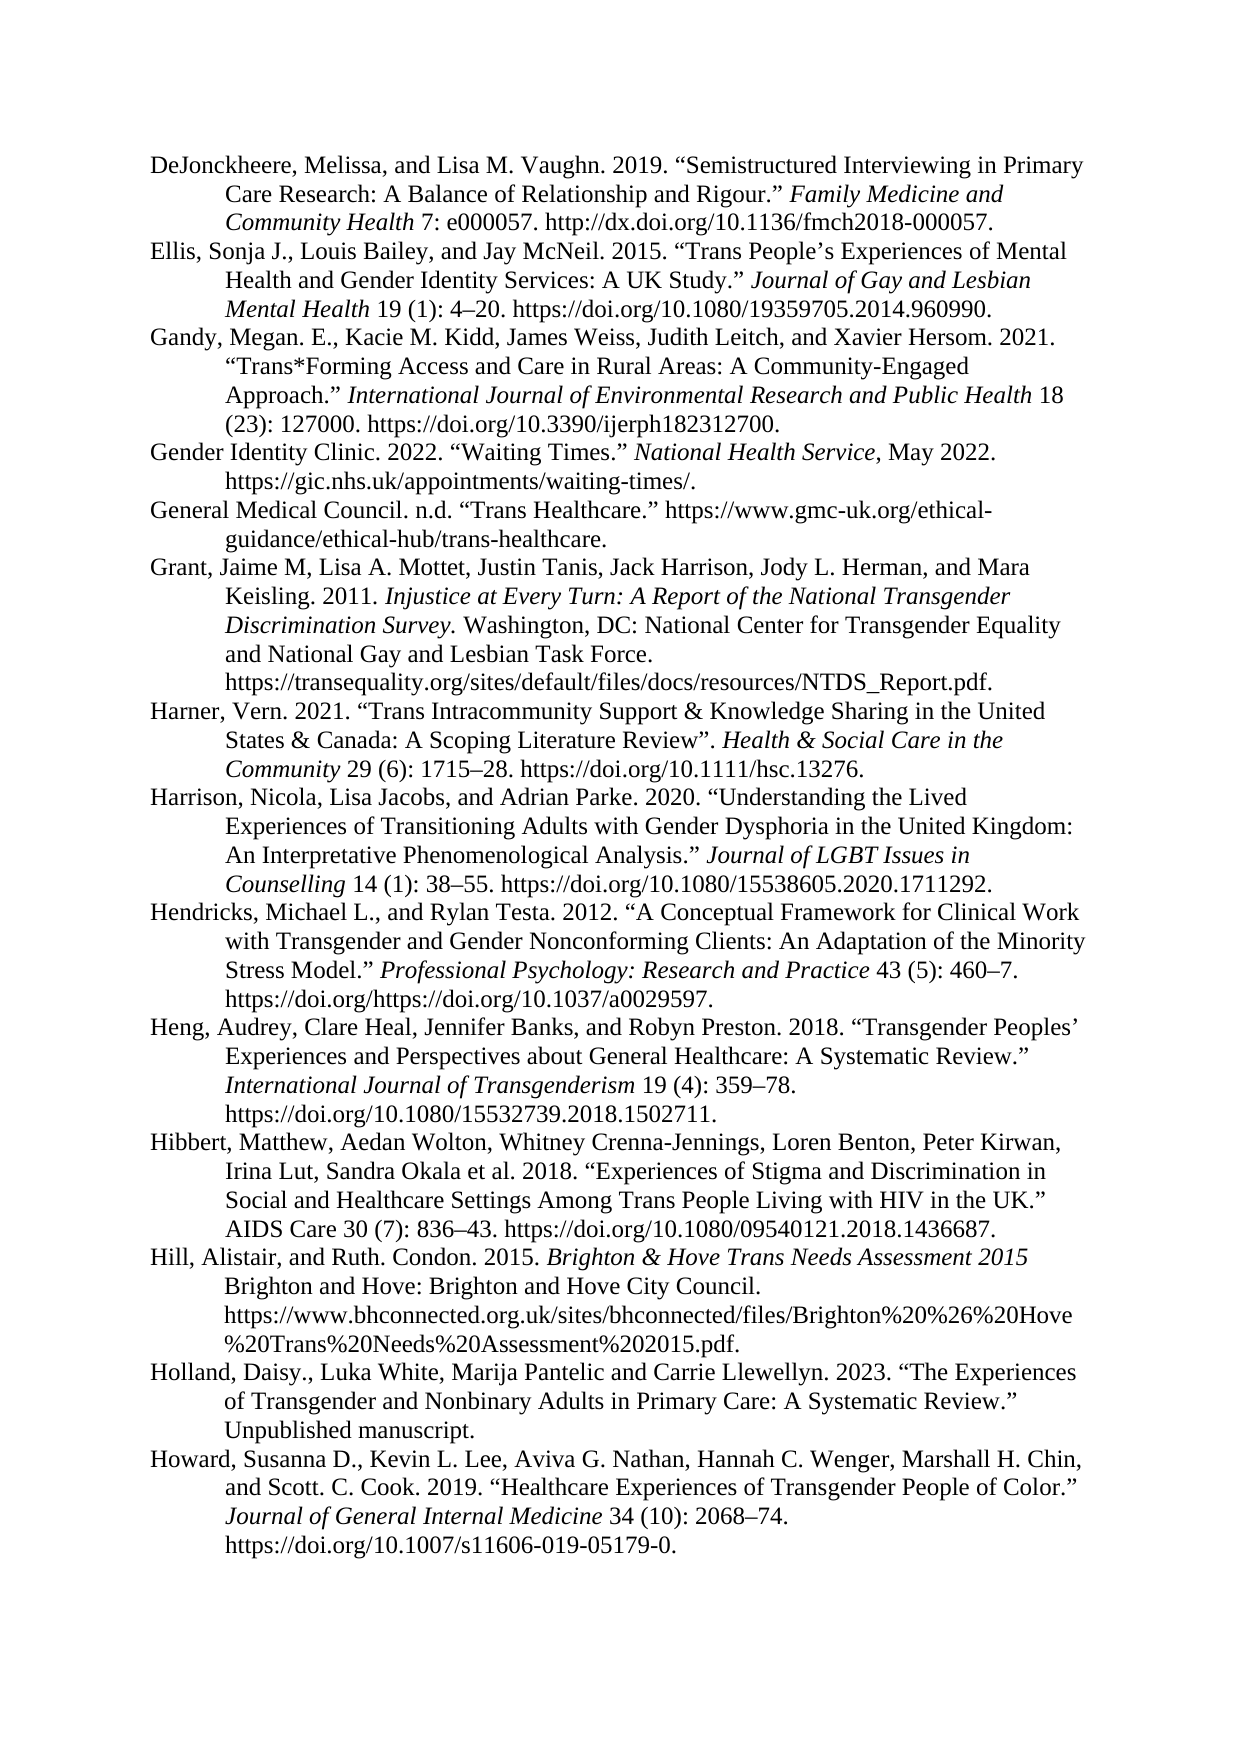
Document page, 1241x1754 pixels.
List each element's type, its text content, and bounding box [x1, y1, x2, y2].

text Gender Identity Clinic. 2022. “Waiting Times.” National Health Service, May 2022. https://gic.nhs.uk/appointments/waiting-times/. [150, 437, 1090, 495]
text Hill, Alistair, and Ruth. Condon. 2015. Brighton & Hove Trans Needs Assessment 2015 Brighton and Hove: Brighton and Hove City Council. https://www.bhconnected.org.uk/sites/bhconnected/files/Brighton%20%26%20Hove%20Trans%20Needs%20Assessment%202015.pdf. [150, 1242, 1090, 1357]
text General Medical Council. n.d. “Trans Healthcare.” https://www.gmc-uk.org/ethical-guidance/ethical-hub/trans-healthcare. [150, 495, 1090, 552]
text Hendricks, Michael L., and Rylan Testa. 2012. “A Conceptual Framework for Clinical Work with Transgender and Gender Nonconforming Clients: An Adaptation of the Minority Stress Model.” Professional Psychology: Research and Practice 43 (5): 460–7. https://doi.org/https://doi.org/10.1037/a0029597. [150, 897, 1090, 1012]
text Ellis, Sonja J., Louis Bailey, and Jay McNeil. 2015. “Trans People’s Experiences of Mental Health and Gender Identity Services: A UK Study.” Journal of Gay and Lesbian Mental Health 19 (1): 4–20. https://doi.org/10.1080/19359705.2014.960990. [150, 236, 1090, 322]
text Holland, Daisy., Luka White, Marija Pantelic and Carrie Llewellyn. 2023. “The Experiences of Transgender and Nonbinary Adults in Primary Care: A Systematic Review.” Unpublished manuscript. [150, 1357, 1090, 1444]
text Harrison, Nicola, Lisa Jacobs, and Adrian Parke. 2020. “Understanding the Lived Experiences of Transitioning Adults with Gender Dysphoria in the United Kingdom: An Interpretative Phenomenological Analysis.” Journal of LGBT Issues in Counselling 14 (1): 38–55. https://doi.org/10.1080/15538605.2020.1711292. [150, 782, 1090, 897]
text Hibbert, Matthew, Aedan Wolton, Whitney Crenna-Jennings, Loren Benton, Peter Kirwan, Irina Lut, Sandra Okala et al. 2018. “Experiences of Stigma and Discrimination in Social and Healthcare Settings Among Trans People Living with HIV in the UK.” AIDS Care 30 (7): 836–43. https://doi.org/10.1080/09540121.2018.1436687. [150, 1127, 1090, 1242]
text Howard, Susanna D., Kevin L. Lee, Aviva G. Nathan, Hannah C. Wenger, Marshall H. Chin, and Scott. C. Cook. 2019. “Healthcare Experiences of Transgender People of Color.” Journal of General Internal Medicine 34 (10): 2068–74. https://doi.org/10.1007/s11606-019-05179-0. [150, 1444, 1090, 1559]
text Gandy, Megan. E., Kacie M. Kidd, James Weiss, Judith Leitch, and Xavier Hersom. 2021. “Trans*Forming Access and Care in Rural Areas: A Community-Engaged Approach.” International Journal of Environmental Research and Public Health 18 (23): 127000. https://doi.org/10.3390/ijerph182312700. [150, 322, 1090, 437]
text Grant, Jaime M, Lisa A. Mottet, Justin Tanis, Jack Harrison, Jody L. Herman, and Mara Keisling. 2011. Injustice at Every Turn: A Report of the National Transgender Discrimination Survey. Washington, DC: National Center for Transgender Equality and National Gay and Lesbian Task Force. https://transequality.org/sites/default/files/docs/resources/NTDS_Report.pdf. [150, 552, 1090, 696]
text DeJonckheere, Melissa, and Lisa M. Vaughn. 2019. “Semistructured Interviewing in Primary Care Research: A Balance of Relationship and Rigour.” Family Medicine and Community Health 7: e000057. http://dx.doi.org/10.1136/fmch2018-000057. [150, 150, 1090, 236]
text Harner, Vern. 2021. “Trans Intracommunity Support & Knowledge Sharing in the United States & Canada: A Scoping Literature Review”. Health & Social Care in the Community 29 (6): 1715–28. https://doi.org/10.1111/hsc.13276. [150, 696, 1090, 782]
text Heng, Audrey, Clare Heal, Jennifer Banks, and Robyn Preston. 2018. “Transgender Peoples’ Experiences and Perspectives about General Healthcare: A Systematic Review.” International Journal of Transgenderism 19 (4): 359–78. https://doi.org/10.1080/15532739.2018.1502711. [150, 1012, 1090, 1127]
